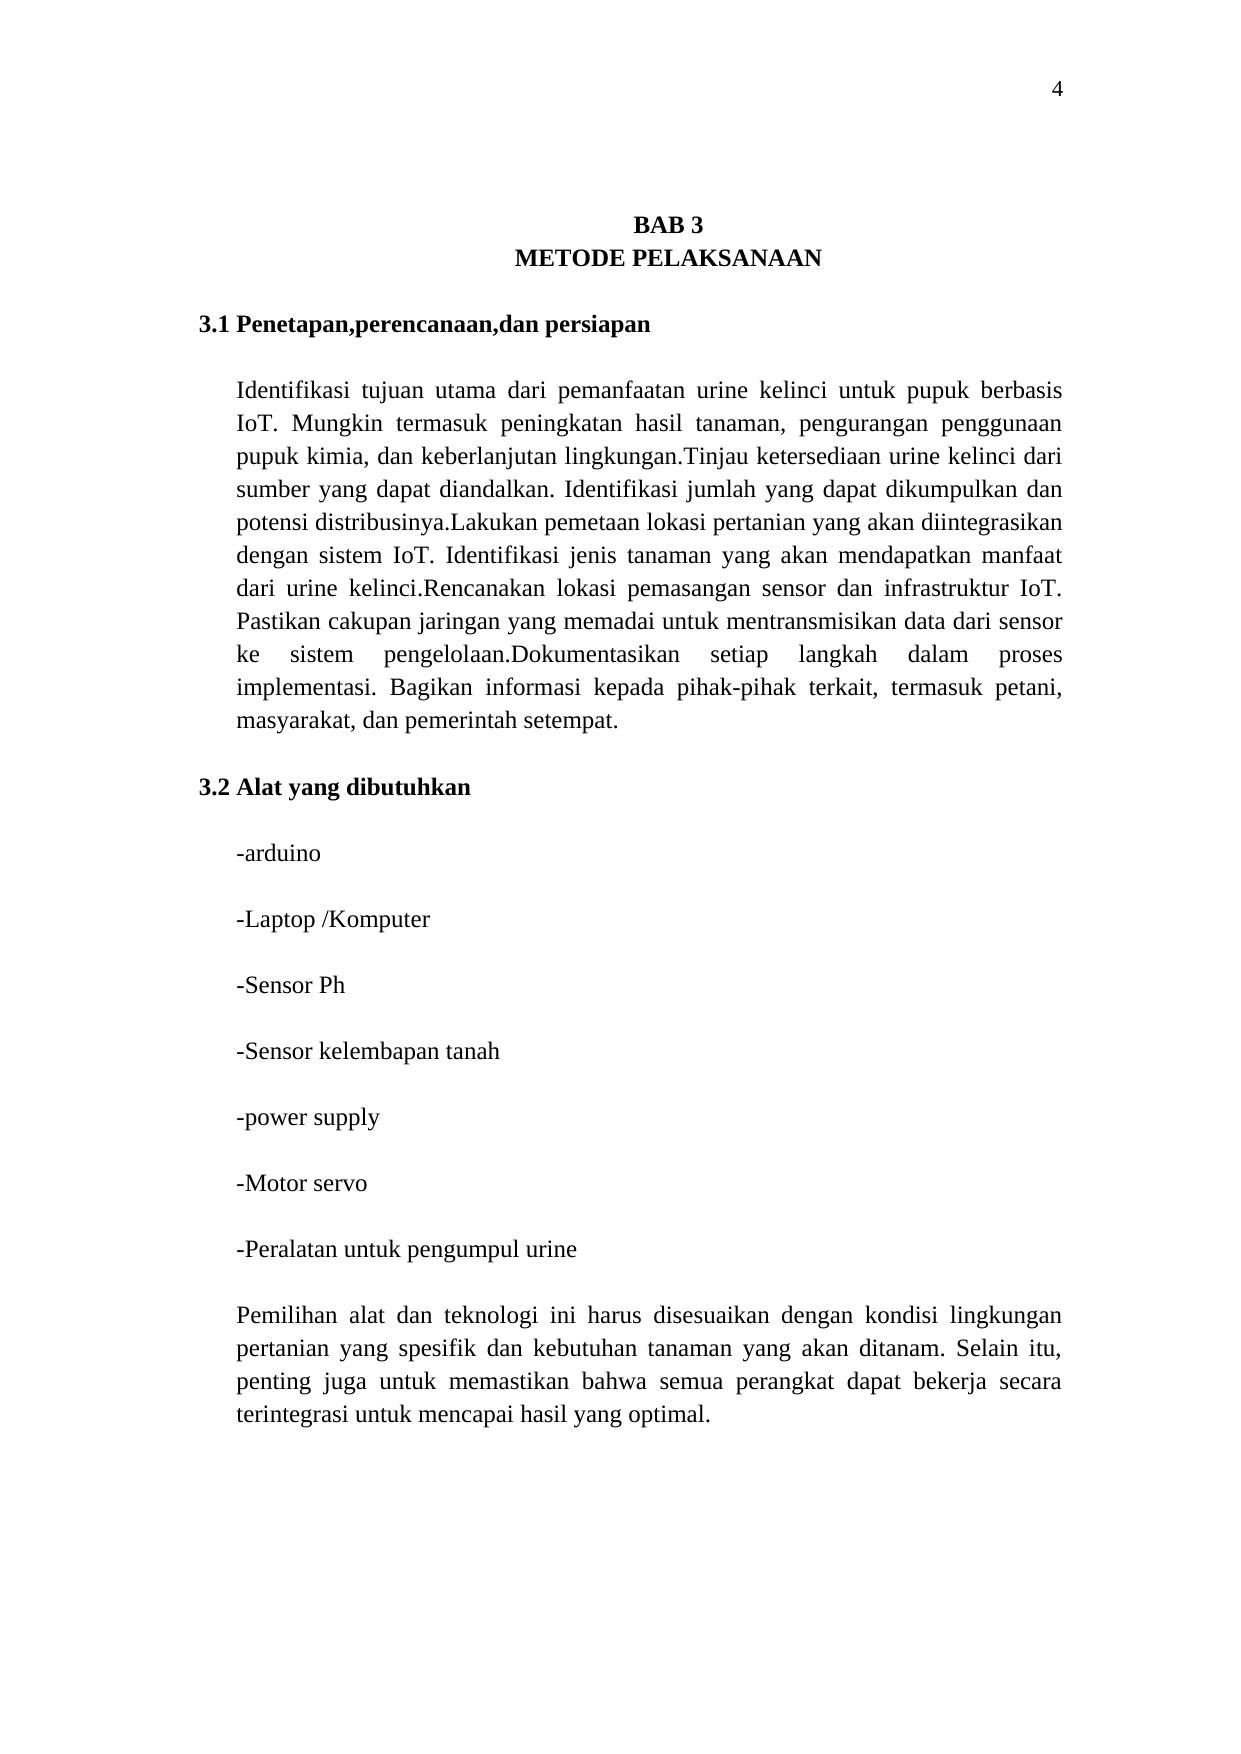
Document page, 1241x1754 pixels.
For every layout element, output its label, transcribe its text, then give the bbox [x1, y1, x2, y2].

text -power supply [236, 1102, 1063, 1131]
list BAB 3 [274, 210, 1063, 239]
text -Sensor Ph [236, 970, 1063, 998]
list METODE PELAKSANAAN [274, 243, 1063, 272]
text -arduino [236, 838, 1063, 866]
text 3.2 Alat yang dibutuhkan [199, 772, 1063, 800]
list 3.1 Penetapan,perencanaan,dan persiapan [199, 309, 1063, 338]
text -Motor servo [236, 1168, 1063, 1197]
text Identifikasi tujuan utama dari pemanfaatan urine kelinci untuk pupuk berbasis IoT. Mungkin termasuk peningkatan hasil tanaman, pengurangan penggunaan pupuk kimia, dan keberlanjutan lingkungan.Tinjau ketersediaan urine kelinci dari sumber yang dapat diandalkan. Identifikasi jumlah yang dapat dikumpulkan dan potensi distribusinya.Lakukan pemetaan lokasi pertanian yang akan diintegrasikan dengan sistem IoT. Identifikasi jenis tanaman yang akan mendapatkan manfaat dari urine kelinci.Rencanakan lokasi pemasangan sensor dan infrastruktur IoT. Pastikan cakupan jaringan yang memadai untuk mentransmisikan data dari sensor ke sistem pengelolaan.Dokumentasikan setiap langkah dalam proses implementasi. Bagikan informasi kepada pihak-pihak terkait, termasuk petani, masyarakat, dan pemerintah setempat. [236, 375, 1063, 734]
text Pemilihan alat dan teknologi ini harus disesuaikan dengan kondisi lingkungan pertanian yang spesifik dan kebutuhan tanaman yang akan ditanam. Selain itu, penting juga untuk memastikan bahwa semua perangkat dapat bekerja secara terintegrasi untuk mencapai hasil yang optimal. [236, 1300, 1063, 1428]
text -Laptop /Komputer [236, 904, 1063, 932]
text -Peralatan untuk pengumpul urine [236, 1234, 1063, 1263]
text -Sensor kelembapan tanah [236, 1036, 1063, 1064]
